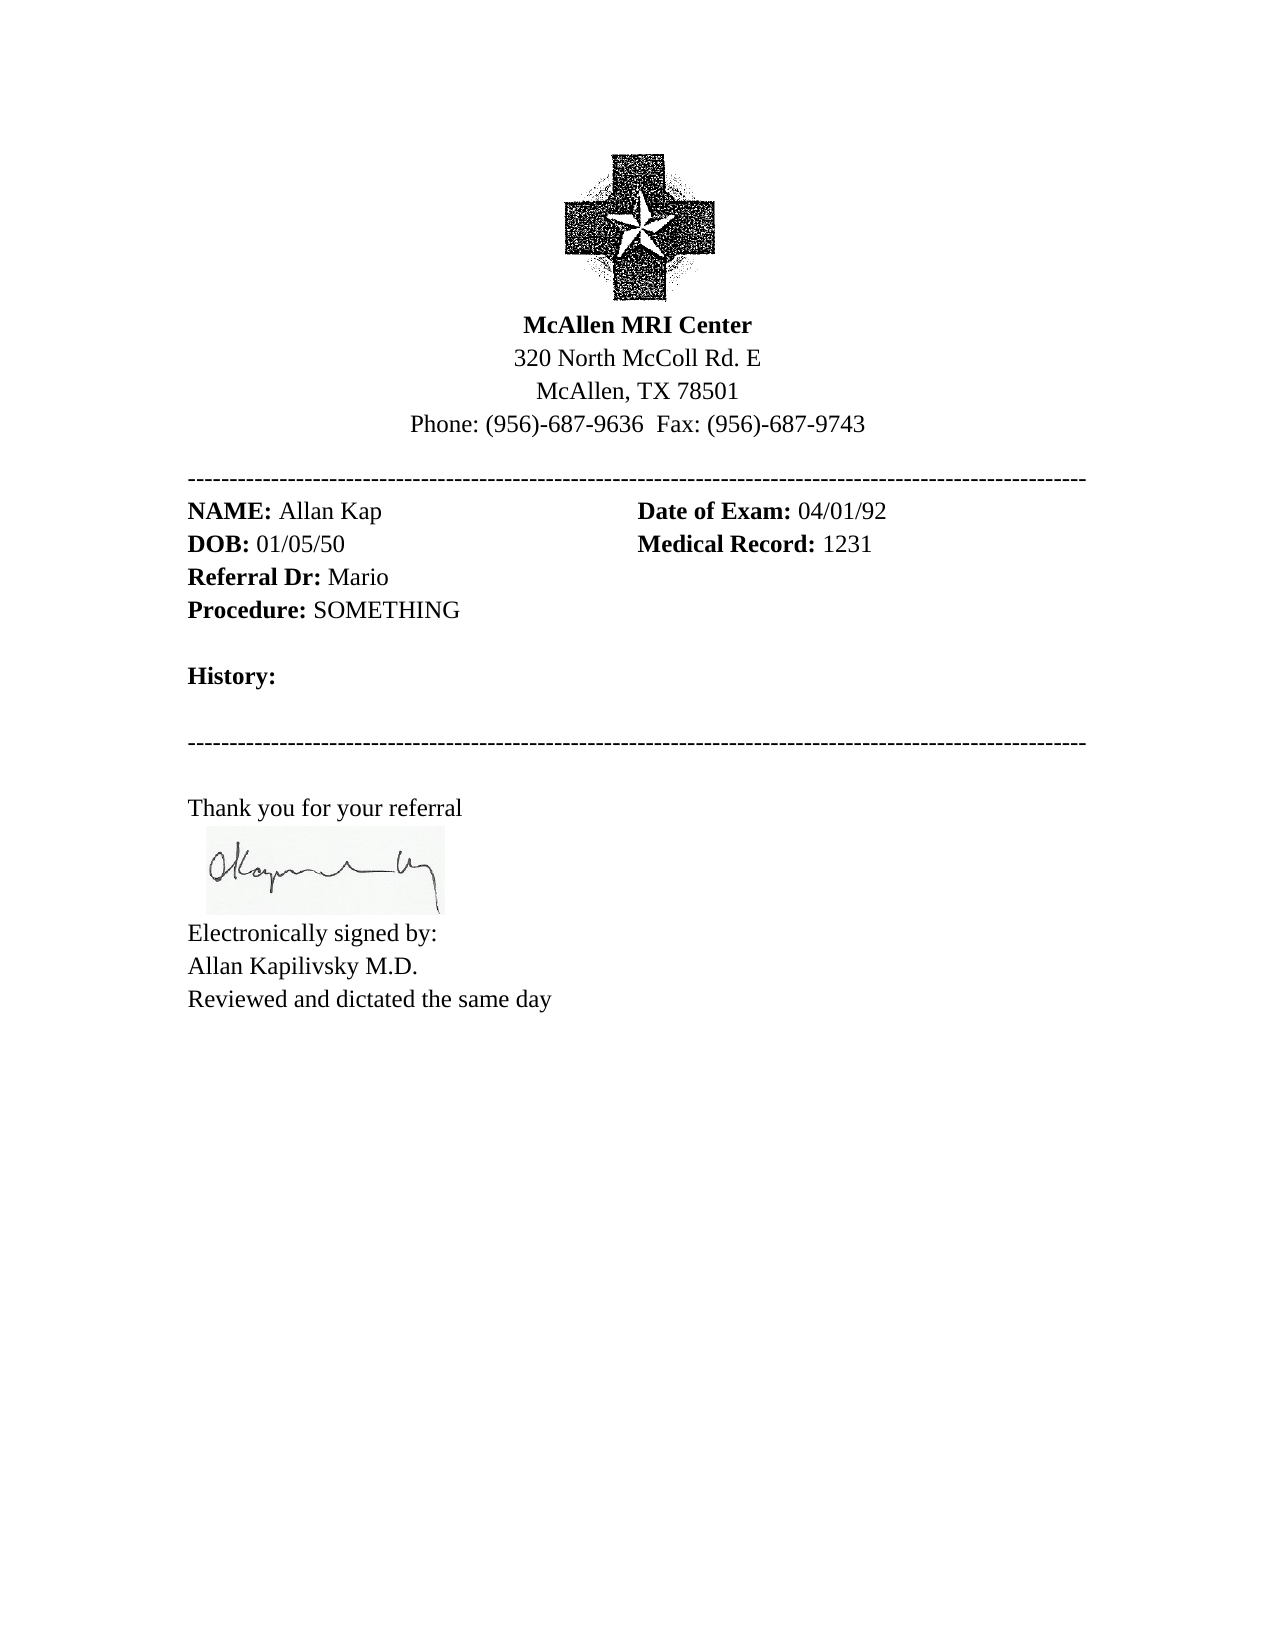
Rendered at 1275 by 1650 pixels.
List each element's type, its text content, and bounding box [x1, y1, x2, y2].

text ------------------------------------------------------------------------------------------------------------ NAME: Allan Kap Date of Exam: 04/01/92 DOB: 01/05/50 Medical Record: 1231 Referral Dr: Mario Procedure: SOMETHING History: ------------------------------------------------------------------------------------------------------------ [187, 463, 1087, 789]
picture [206, 826, 445, 915]
picture [543, 150, 732, 306]
text Thank you for your referral Electronically signed by: Allan Kapilivsky M.D. Reviewed and dictated the same day [187, 793, 1087, 1013]
text McAllen MRI Center 320 North McColl Rd. E McAllen, TX 78501 Phone: (956)-687-9636 Fax: (956)-687-9743 [187, 150, 1087, 438]
